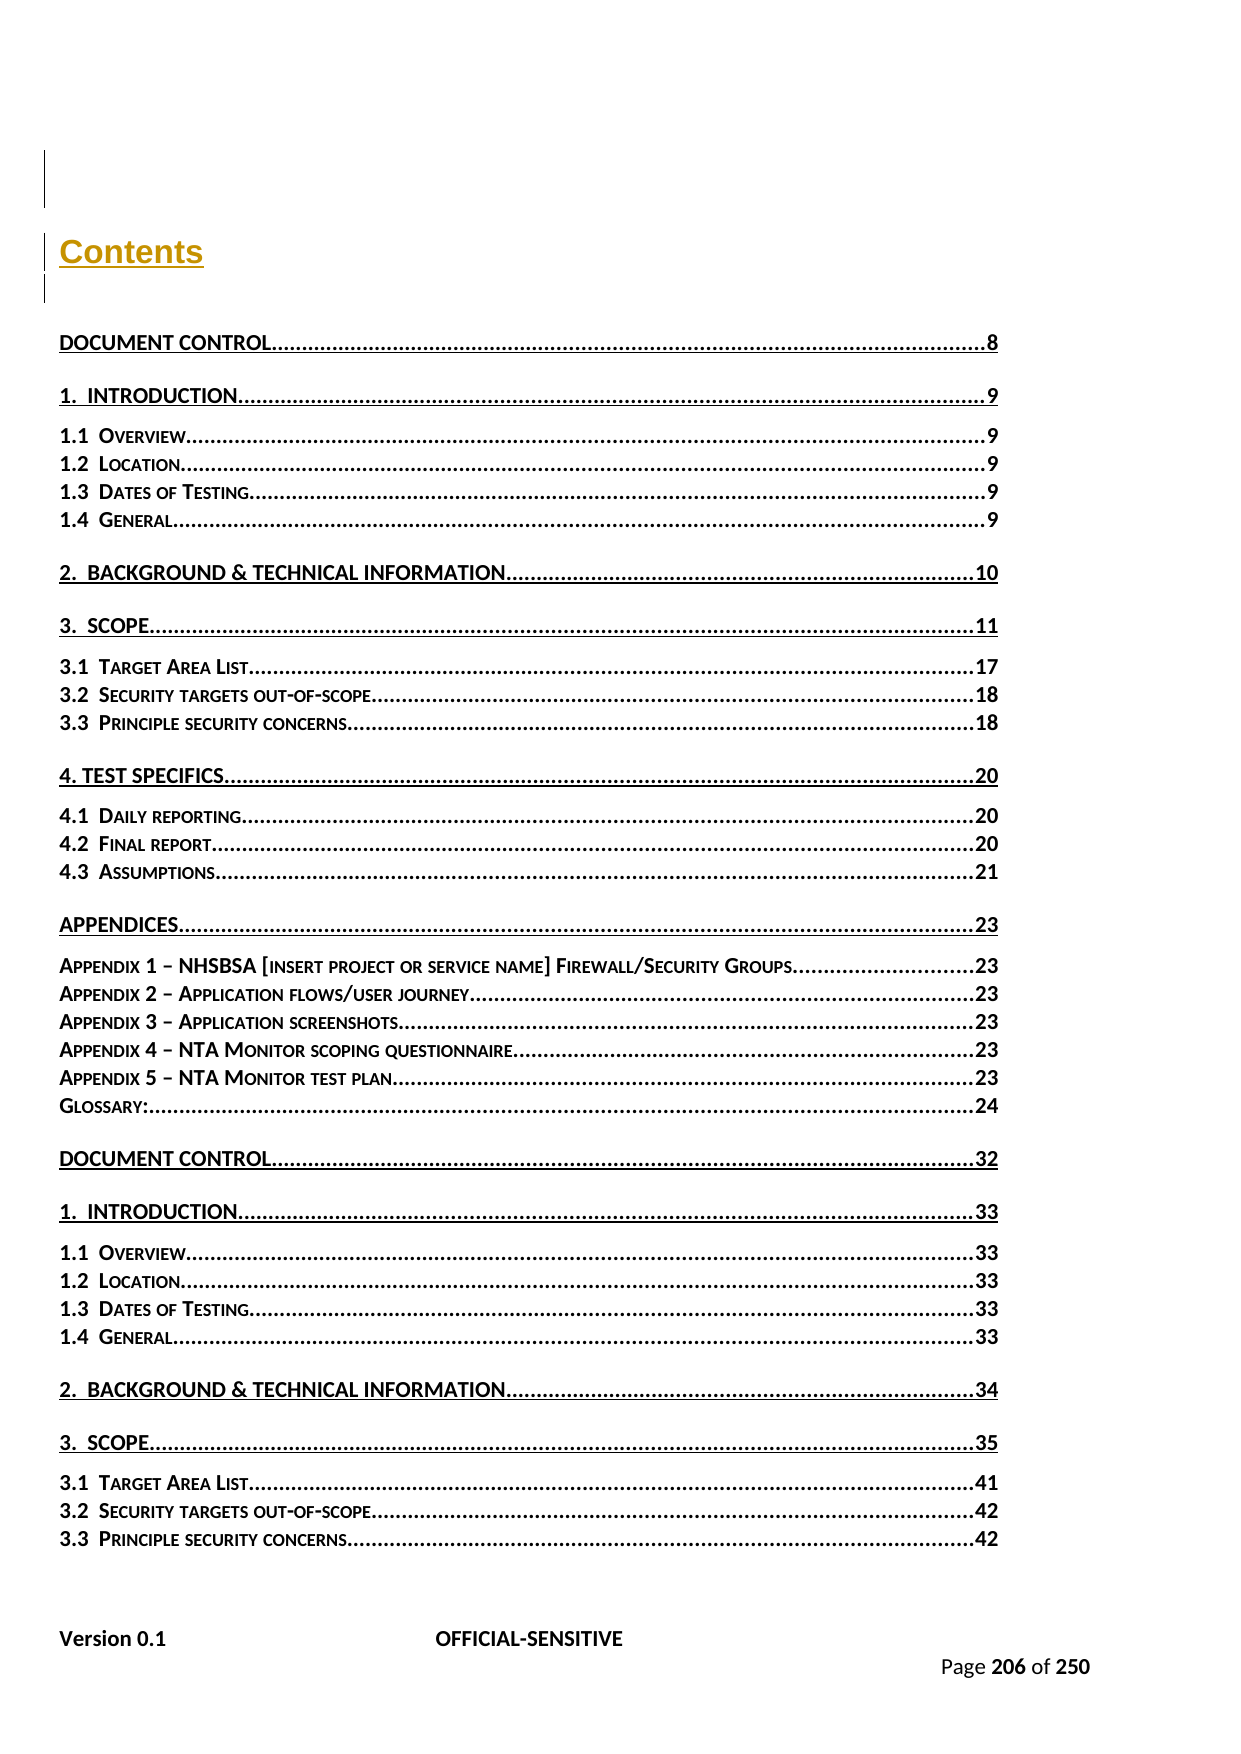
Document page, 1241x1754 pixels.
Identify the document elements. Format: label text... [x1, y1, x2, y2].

text Appendices 23 [59, 911, 1090, 938]
text 1.3 Dates of Testing 9 [59, 477, 1090, 505]
text 1.4 General 33 [59, 1322, 1090, 1350]
text Document control 8 [59, 328, 1090, 356]
text Document control 32 [59, 1144, 1090, 1172]
text 4. Test specifics 20 [59, 761, 1090, 789]
text Appendix 5 – NTA Monitor test plan 23 [59, 1063, 1090, 1091]
text 3. Scope 35 [59, 1428, 1090, 1456]
text Appendix 4 – NTA Monitor scoping questionnaire 23 [59, 1035, 1090, 1063]
text Glossary: 24 [59, 1091, 1090, 1119]
text 4.1 Daily reporting 20 [59, 801, 1090, 829]
text Appendix 2 – Application flows/user journey 23 [59, 979, 1090, 1007]
text 4.2 Final report 20 [59, 829, 1090, 857]
text 1.1 Overview 33 [59, 1238, 1090, 1266]
text 1.2 Location 33 [59, 1266, 1090, 1294]
text 1.1 Overview 9 [59, 421, 1090, 449]
text 2. Background & technical Information 34 [59, 1375, 1090, 1403]
text 3.1 Target Area List 17 [59, 652, 1090, 680]
text 3.3 Principle security concerns 42 [59, 1524, 1090, 1552]
text 2. Background & technical Information 10 [59, 558, 1090, 586]
text 1.2 Location 9 [59, 449, 1090, 477]
text 3.1 Target Area List 41 [59, 1468, 1090, 1496]
text 3.2 Security targets out-of-scope 18 [59, 680, 1090, 708]
text Appendix 1 – NHSBSA [insert project or service name] Firewall/Security Groups 23 [59, 951, 1090, 979]
text 1.3 Dates of Testing 33 [59, 1294, 1090, 1322]
text 1.4 General 9 [59, 505, 1090, 533]
text Appendix 3 – Application screenshots 23 [59, 1007, 1090, 1035]
text 4.3 Assumptions 21 [59, 857, 1090, 886]
text 3.3 Principle security concerns 18 [59, 708, 1090, 736]
text 1. Introduction 9 [59, 381, 1090, 409]
text 3.2 Security targets out-of-scope 42 [59, 1496, 1090, 1524]
text 3. Scope 11 [59, 611, 1090, 639]
text 1. Introduction 33 [59, 1197, 1090, 1225]
